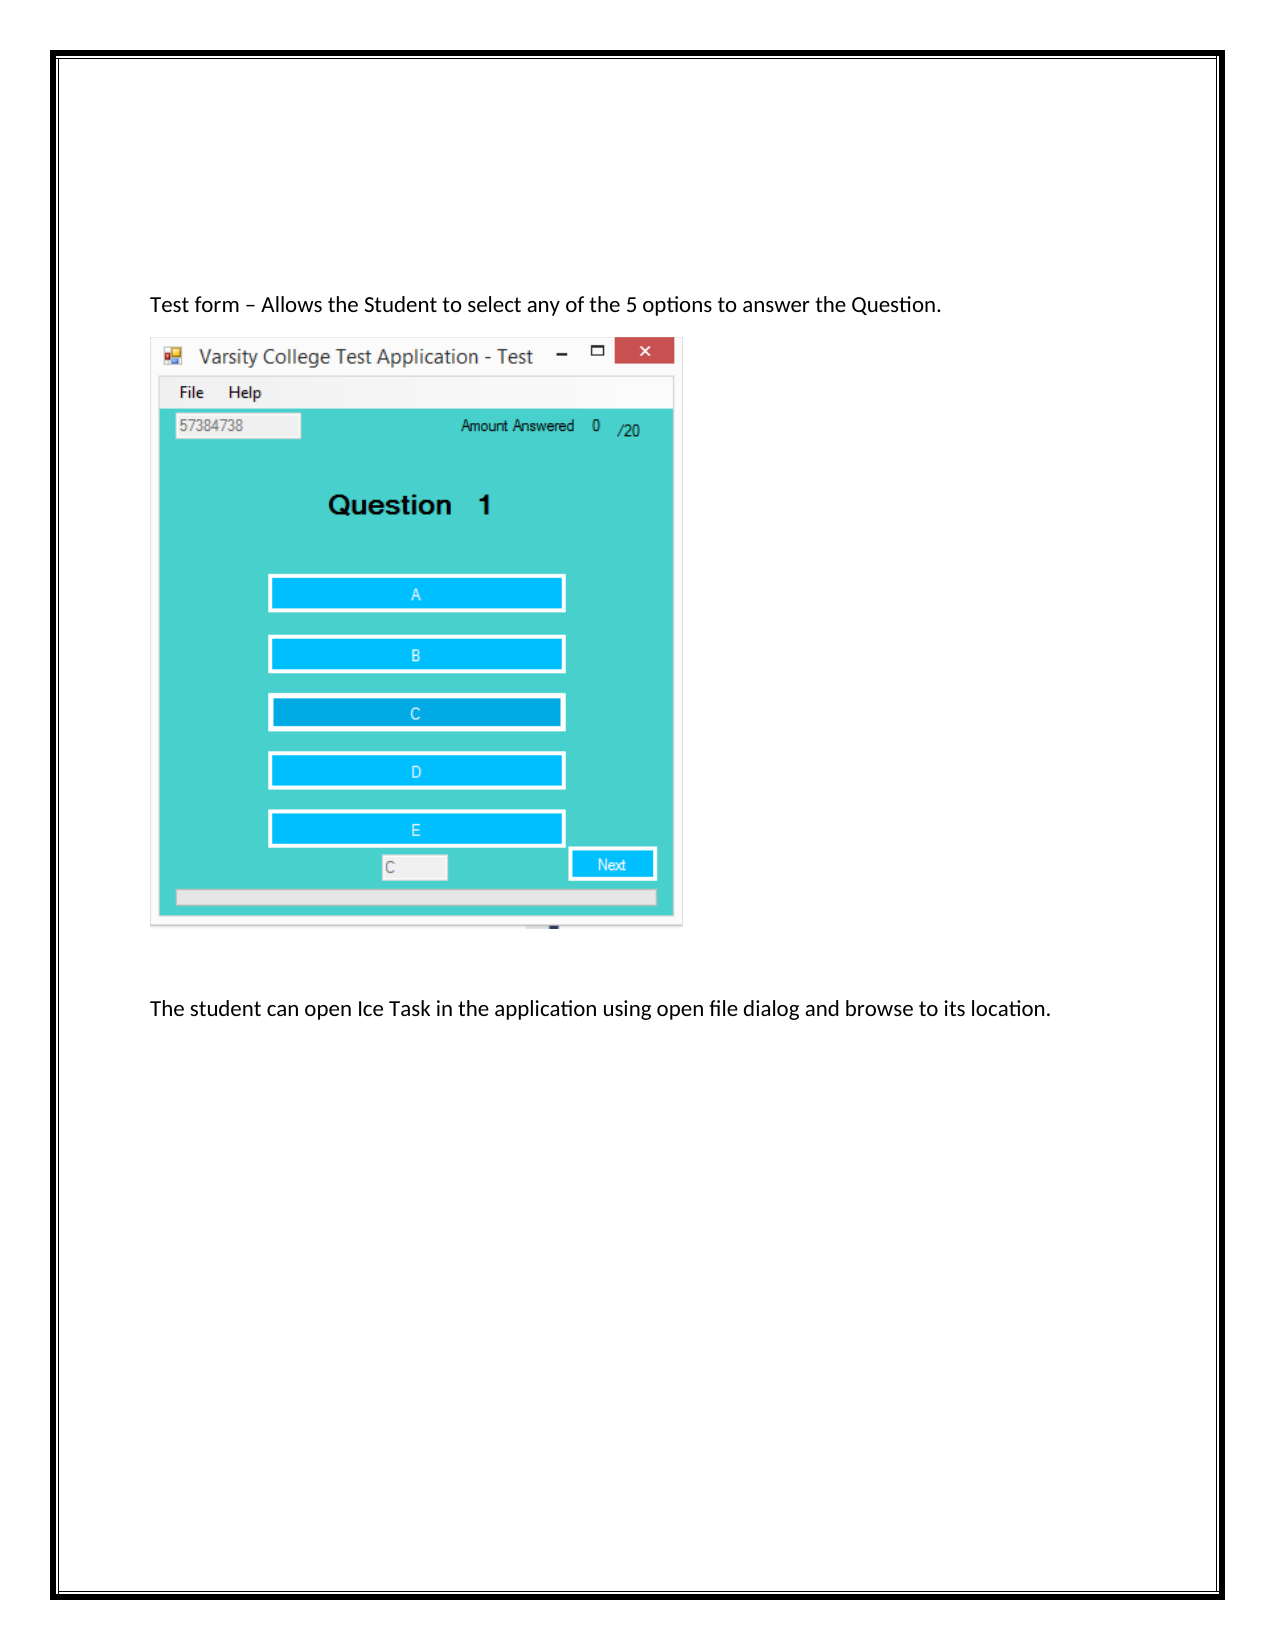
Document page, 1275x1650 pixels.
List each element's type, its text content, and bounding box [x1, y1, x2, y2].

text Test form – Allows the Student to select any of the 5 options to answer the Question. [150, 291, 1125, 319]
text The student can open Ice Task in the application using open file dialog and browse to its location. [150, 994, 1125, 1022]
picture [150, 337, 683, 929]
